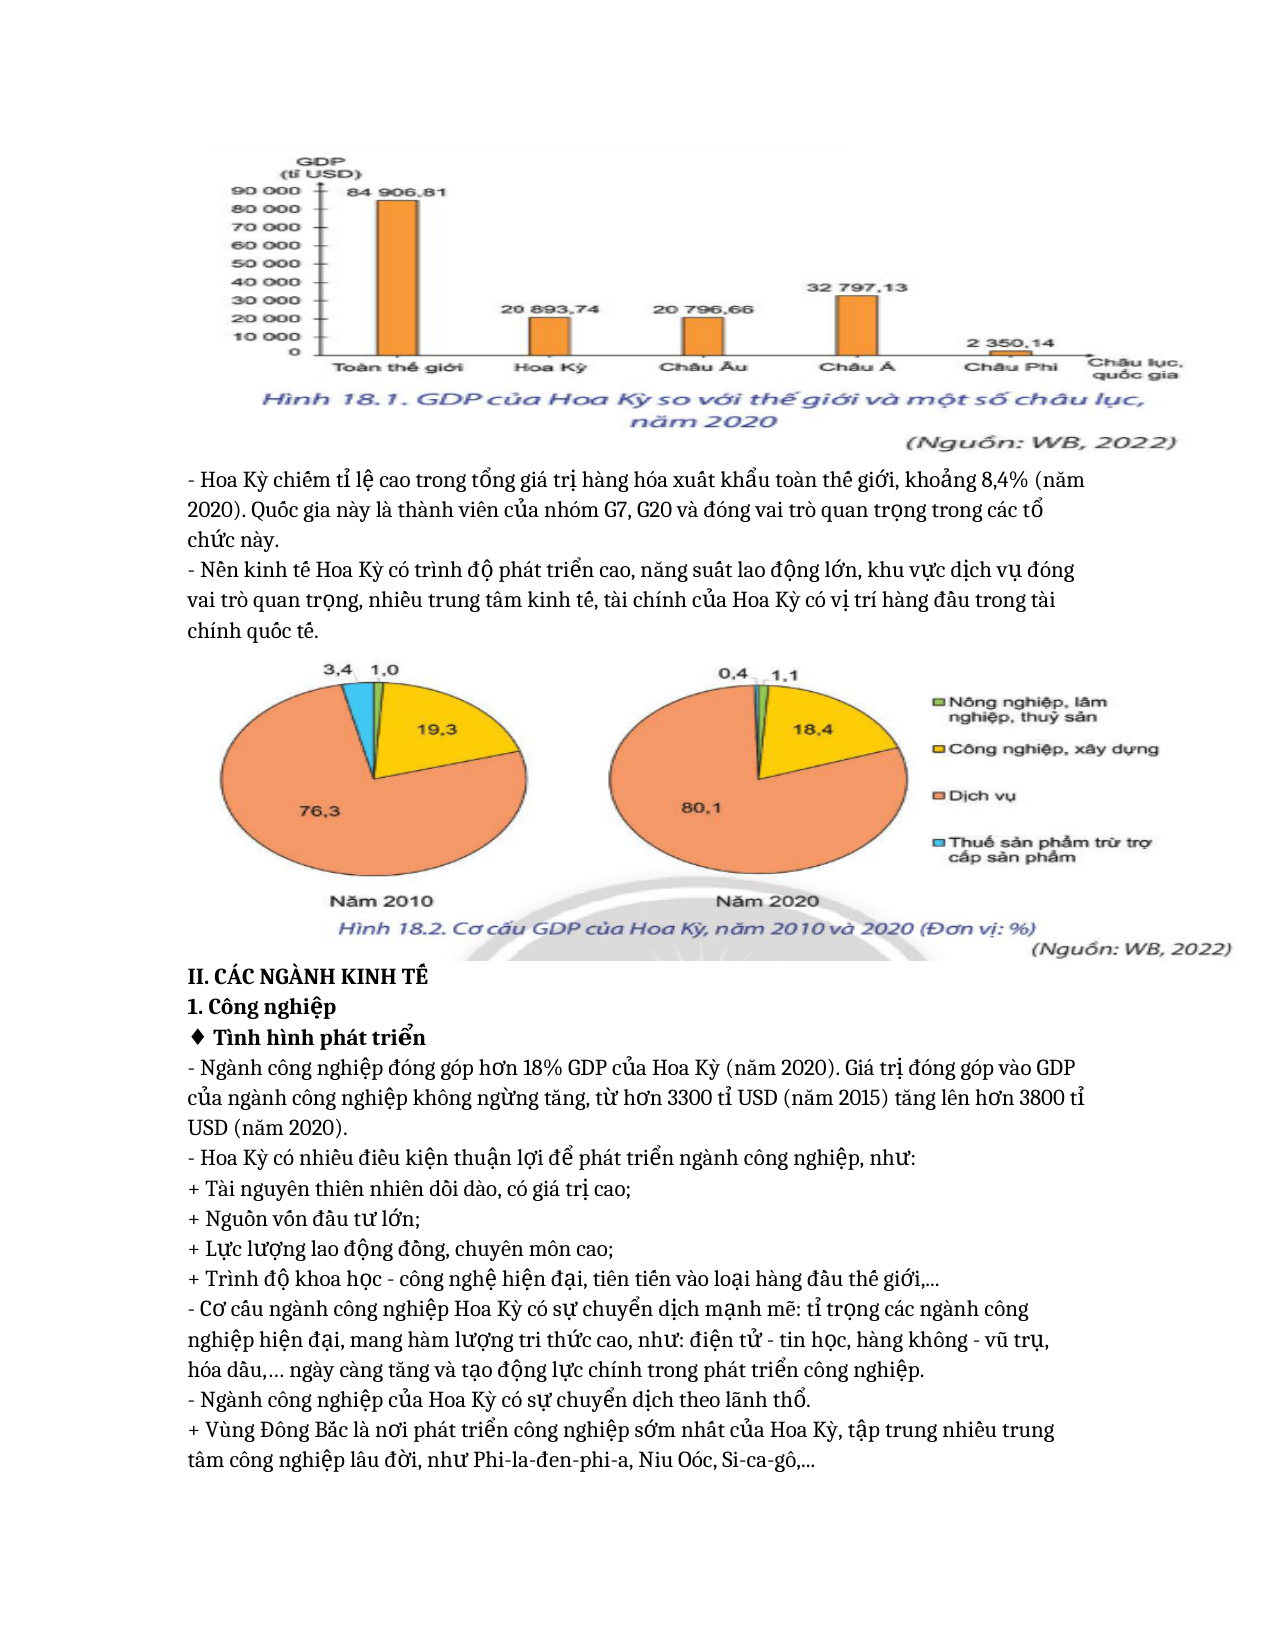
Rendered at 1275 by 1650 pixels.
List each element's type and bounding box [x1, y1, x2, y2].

picture [206, 150, 1207, 463]
picture [206, 647, 1238, 961]
text [187, 150, 1087, 1474]
